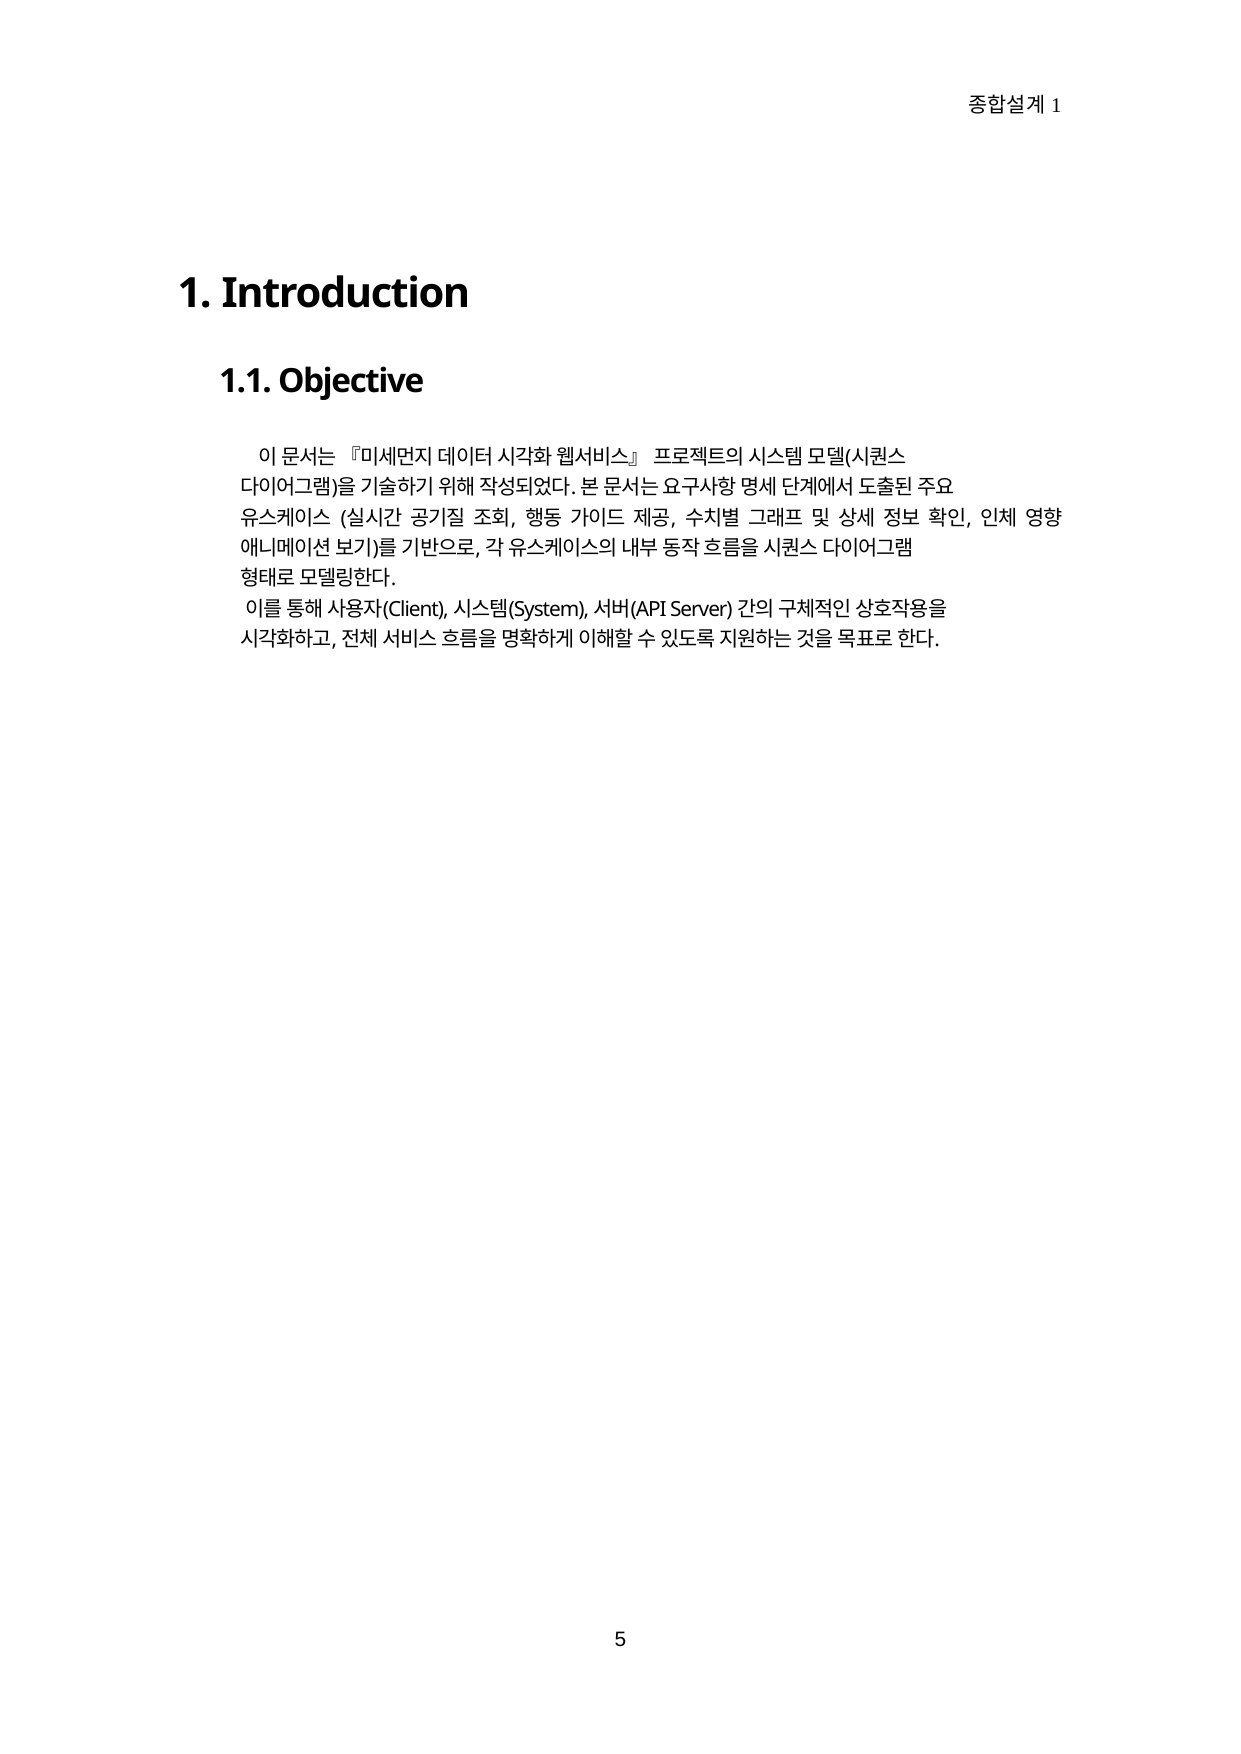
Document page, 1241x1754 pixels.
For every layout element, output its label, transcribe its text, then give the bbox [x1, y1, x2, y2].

text 이 문서는 『미세먼지 데이터 시각화 웹서비스』 프로젝트의 시스템 모델(시퀀스 다이어그램)을 기술하기 위해 작성되었다. 본 문서는 요구사항 명세 단계에서 도출된 주요 유스케이스 (실시간 공기질 조회, 행동 가이드 제공, 수치별 그래프 및 상세 정보 확인, 인체 영향 애니메이션 보기)를 기반으로, 각 유스케이스의 내부 동작 흐름을 시퀀스 다이어그램 형태로 모델링한다. 이를 통해 사용자(Client), 시스템(System), 서버(API Server) 간의 구체적인 상호작용을 시각화하고, 전체 서비스 흐름을 명확하게 이해할 수 있도록 지원하는 것을 목표로 한다. [240, 440, 1063, 652]
subtitle Objective [219, 357, 959, 403]
subtitle Introduction [177, 263, 1063, 320]
